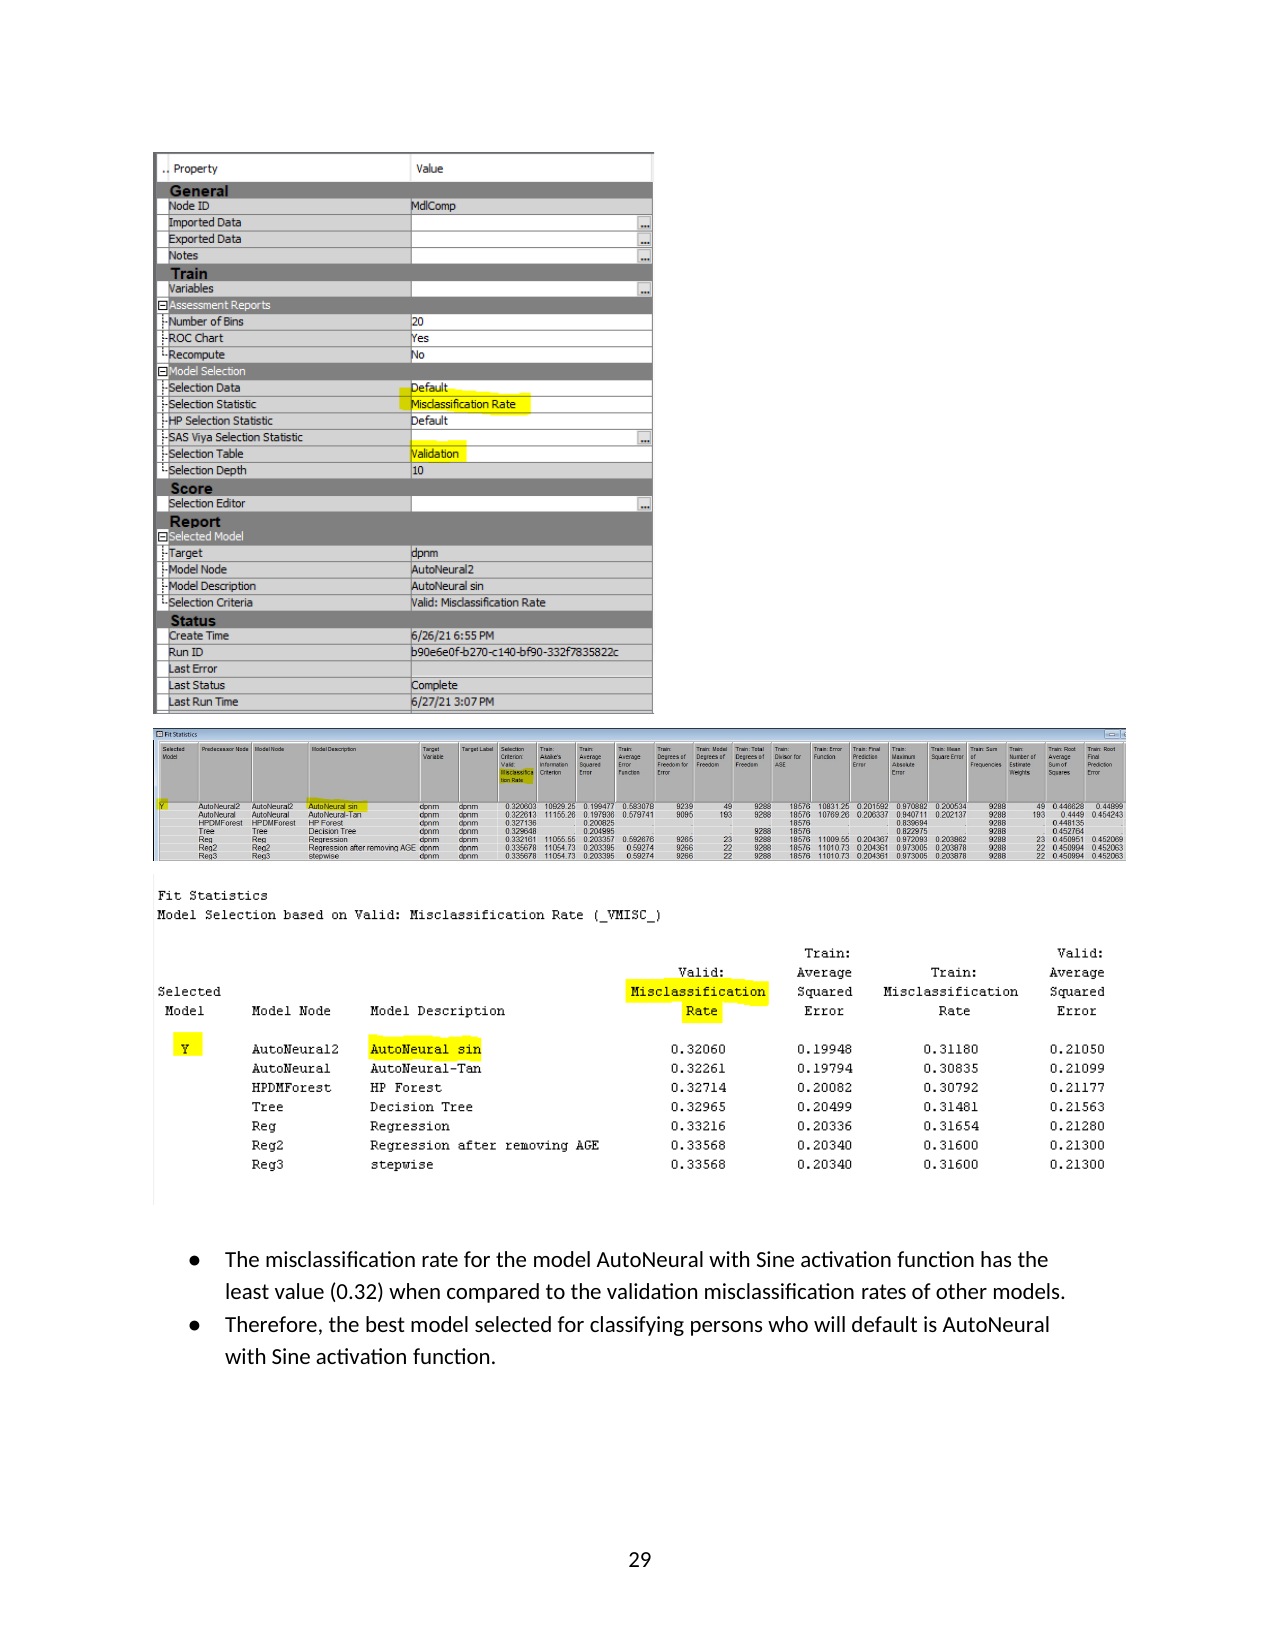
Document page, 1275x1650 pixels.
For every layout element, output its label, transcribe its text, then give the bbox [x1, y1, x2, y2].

list The misclassification rate for the model AutoNeural with Sine activation function has the least value (0.32) when compared to the validation misclassification rates of other models. [187, 1245, 1096, 1306]
picture [153, 874, 1105, 1205]
picture [153, 728, 1126, 861]
picture [153, 152, 655, 714]
list Therefore, the best model selected for classifying persons who will default is AutoNeural with Sine activation function. [187, 1310, 1092, 1370]
